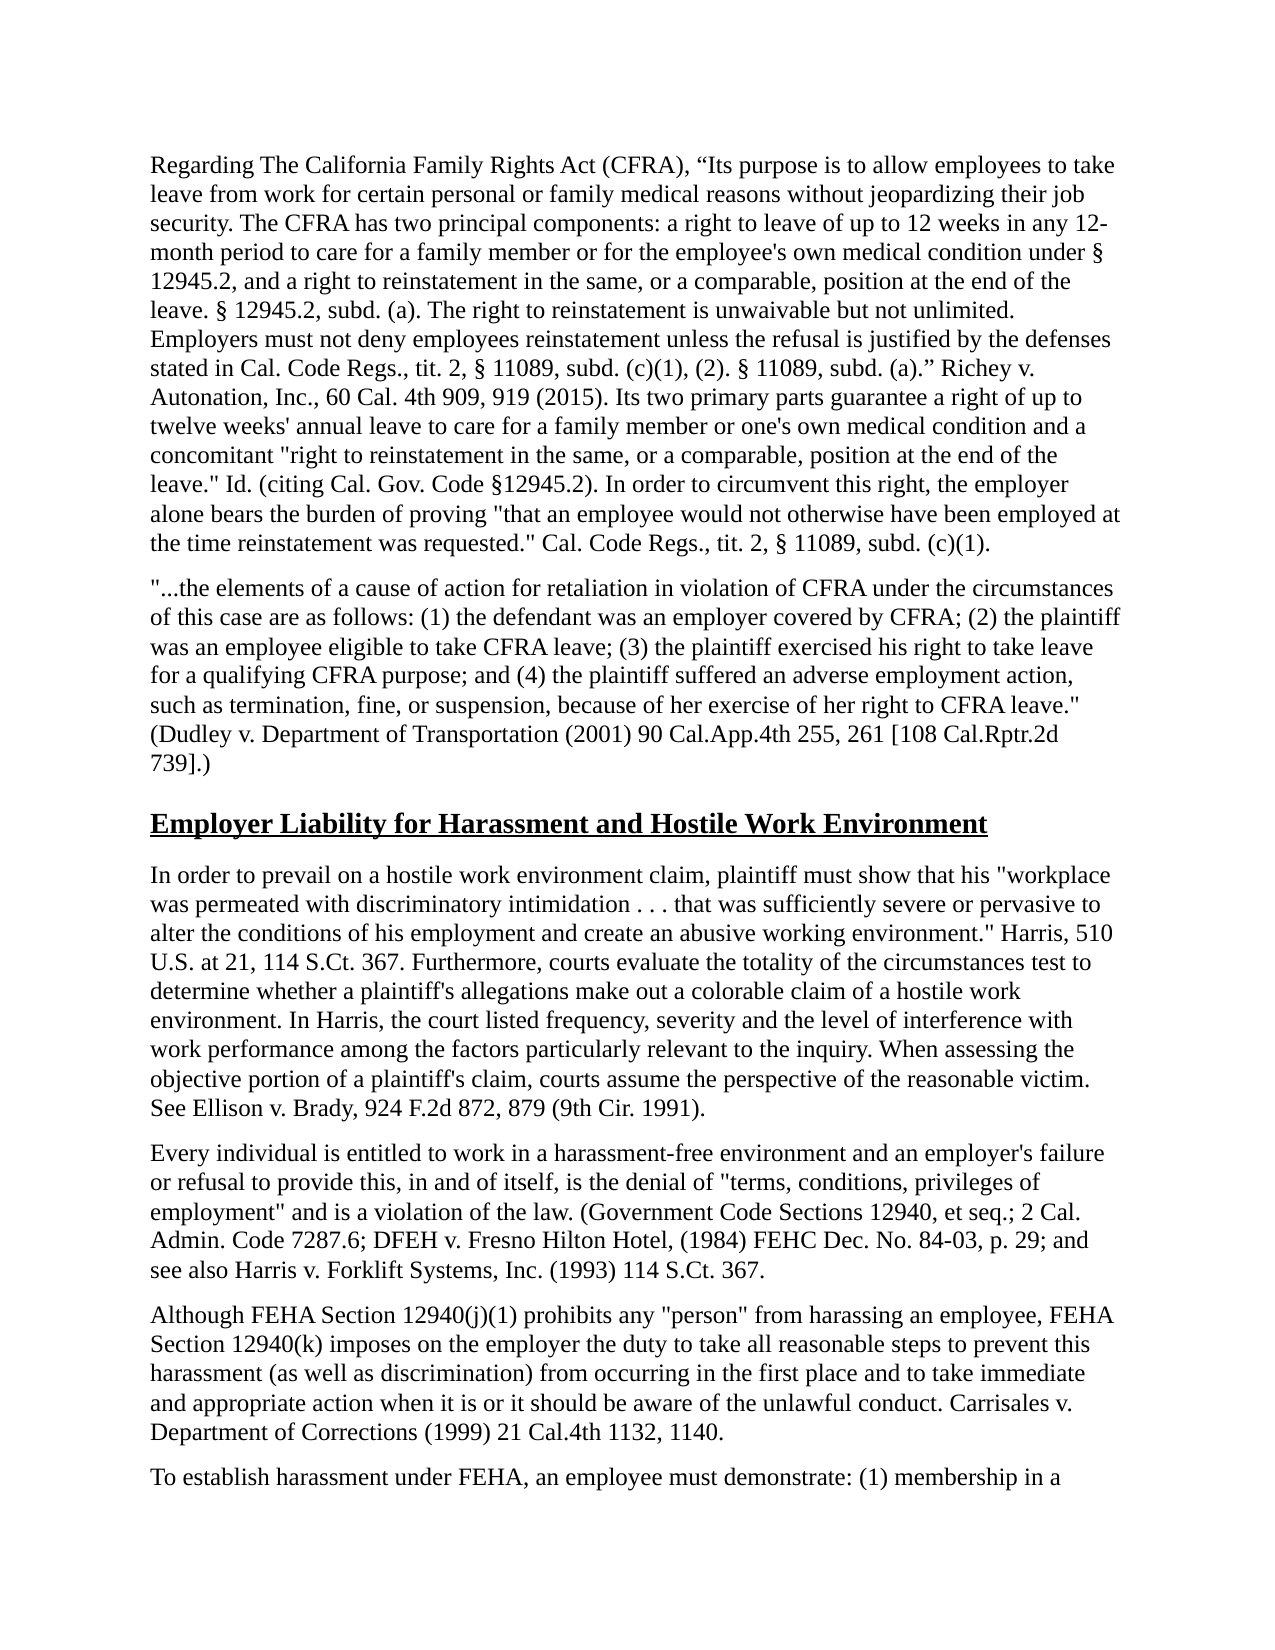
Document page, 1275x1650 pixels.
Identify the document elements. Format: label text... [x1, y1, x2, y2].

text Employer Liability for Harassment and Hostile Work Environment [150, 794, 1125, 844]
text Although FEHA Section 12940(j)(1) prohibits any "person" from harassing an employee, FEHA Section 12940(k) imposes on the employer the duty to take all reasonable steps to prevent this harassment (as well as discrimination) from occurring in the first place and to take immediate and appropriate action when it is or it should be aware of the unlawful conduct. Carrisales v. Department of Corrections (1999) 21 Cal.4th 1132, 1140. [150, 1301, 1125, 1446]
text Regarding The California Family Rights Act (CFRA), “Its purpose is to allow employees to take leave from work for certain personal or family medical reasons without jeopardizing their job security. The CFRA has two principal components: a right to leave of up to 12 weeks in any 12-month period to care for a family member or for the employee's own medical condition under § 12945.2, and a right to reinstatement in the same, or a comparable, position at the end of the leave. § 12945.2, subd. (a). The right to reinstatement is unwaivable but not unlimited. Employers must not deny employees reinstatement unless the refusal is justified by the defenses stated in Cal. Code Regs., tit. 2, § 11089, subd. (c)(1), (2). § 11089, subd. (a).” Richey v. Autonation, Inc., 60 Cal. 4th 909, 919 (2015). Its two primary parts guarantee a right of up to twelve weeks' annual leave to care for a family member or one's own medical condition and a concomitant "right to reinstatement in the same, or a comparable, position at the end of the leave." Id. (citing Cal. Gov. Code §12945.2). In order to circumvent this right, the employer alone bears the burden of proving "that an employee would not otherwise have been employed at the time reinstatement was requested." Cal. Code Regs., tit. 2, § 11089, subd. (c)(1). [150, 150, 1125, 557]
text In order to prevail on a hostile work environment claim, plaintiff must show that his "workplace was permeated with discriminatory intimidation . . . that was sufficiently severe or pervasive to alter the conditions of his employment and create an abusive working environment." Harris, 510 U.S. at 21, 114 S.Ct. 367. Furthermore, courts evaluate the totality of the circumstances test to determine whether a plaintiff's allegations make out a colorable claim of a hostile work environment. In Harris, the court listed frequency, severity and the level of interference with work performance among the factors particularly relevant to the inquiry. When assessing the objective portion of a plaintiff's claim, courts assume the perspective of the reasonable victim. See Ellison v. Brady, 924 F.2d 872, 879 (9th Cir. 1991). [150, 860, 1125, 1122]
text Every individual is entitled to work in a harassment-free environment and an employer's failure or refusal to provide this, in and of itself, is the denial of "terms, conditions, privileges of employment" and is a violation of the law. (Government Code Sections 12940, et seq.; 2 Cal. Admin. Code 7287.6; DFEH v. Fresno Hilton Hotel, (1984) FEHC Dec. No. 84-03, p. 29; and see also Harris v. Forklift Systems, Inc. (1993) 114 S.Ct. 367. [150, 1138, 1125, 1284]
text "...the elements of a cause of action for retaliation in violation of CFRA under the circumstances of this case are as follows: (1) the defendant was an employer covered by CFRA; (2) the plaintiff was an employee eligible to take CFRA leave; (3) the plaintiff exercised his right to take leave for a qualifying CFRA purpose; and (4) the plaintiff suffered an adverse employment action, such as termination, fine, or suspension, because of her exercise of her right to CFRA leave." (Dudley v. Department of Transportation (2001) 90 Cal.App.4th 255, 261 [108 Cal.Rptr.2d 739].) [150, 573, 1125, 777]
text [150, 1462, 1125, 1492]
